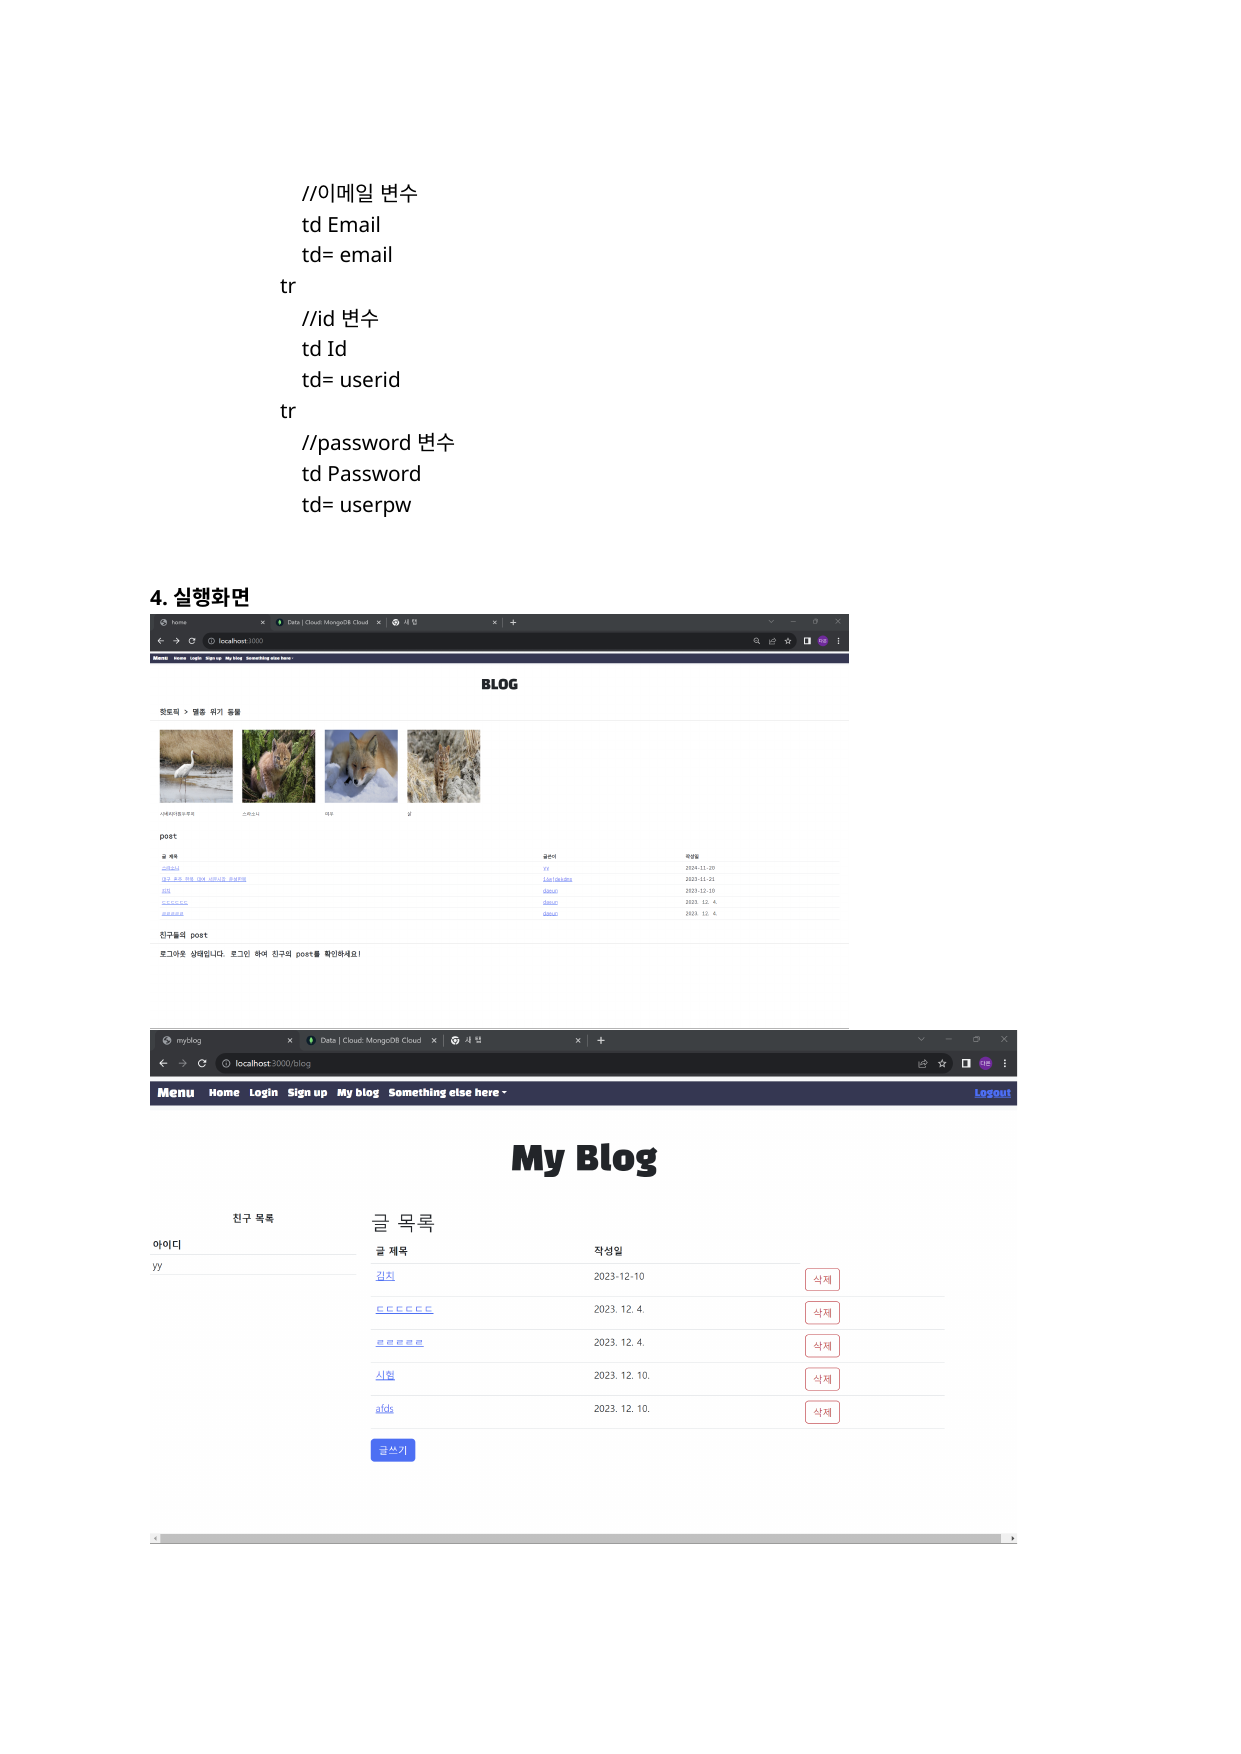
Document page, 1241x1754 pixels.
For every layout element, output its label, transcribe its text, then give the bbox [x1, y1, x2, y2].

text //password 변수 [150, 426, 1090, 457]
text td Email [150, 210, 1090, 238]
text td= userid [150, 365, 1090, 393]
text //id 변수 [150, 302, 1090, 332]
text td= email [150, 241, 1090, 269]
text //이메일 변수 [150, 177, 1090, 207]
text td= userpw [150, 490, 1090, 518]
text td Password [150, 459, 1090, 487]
text 4. 실행화면 [150, 582, 1090, 612]
picture [150, 614, 849, 1029]
text tr [150, 396, 1090, 424]
text tr [150, 271, 1090, 299]
picture [150, 1030, 1018, 1544]
text td Id [150, 334, 1090, 363]
